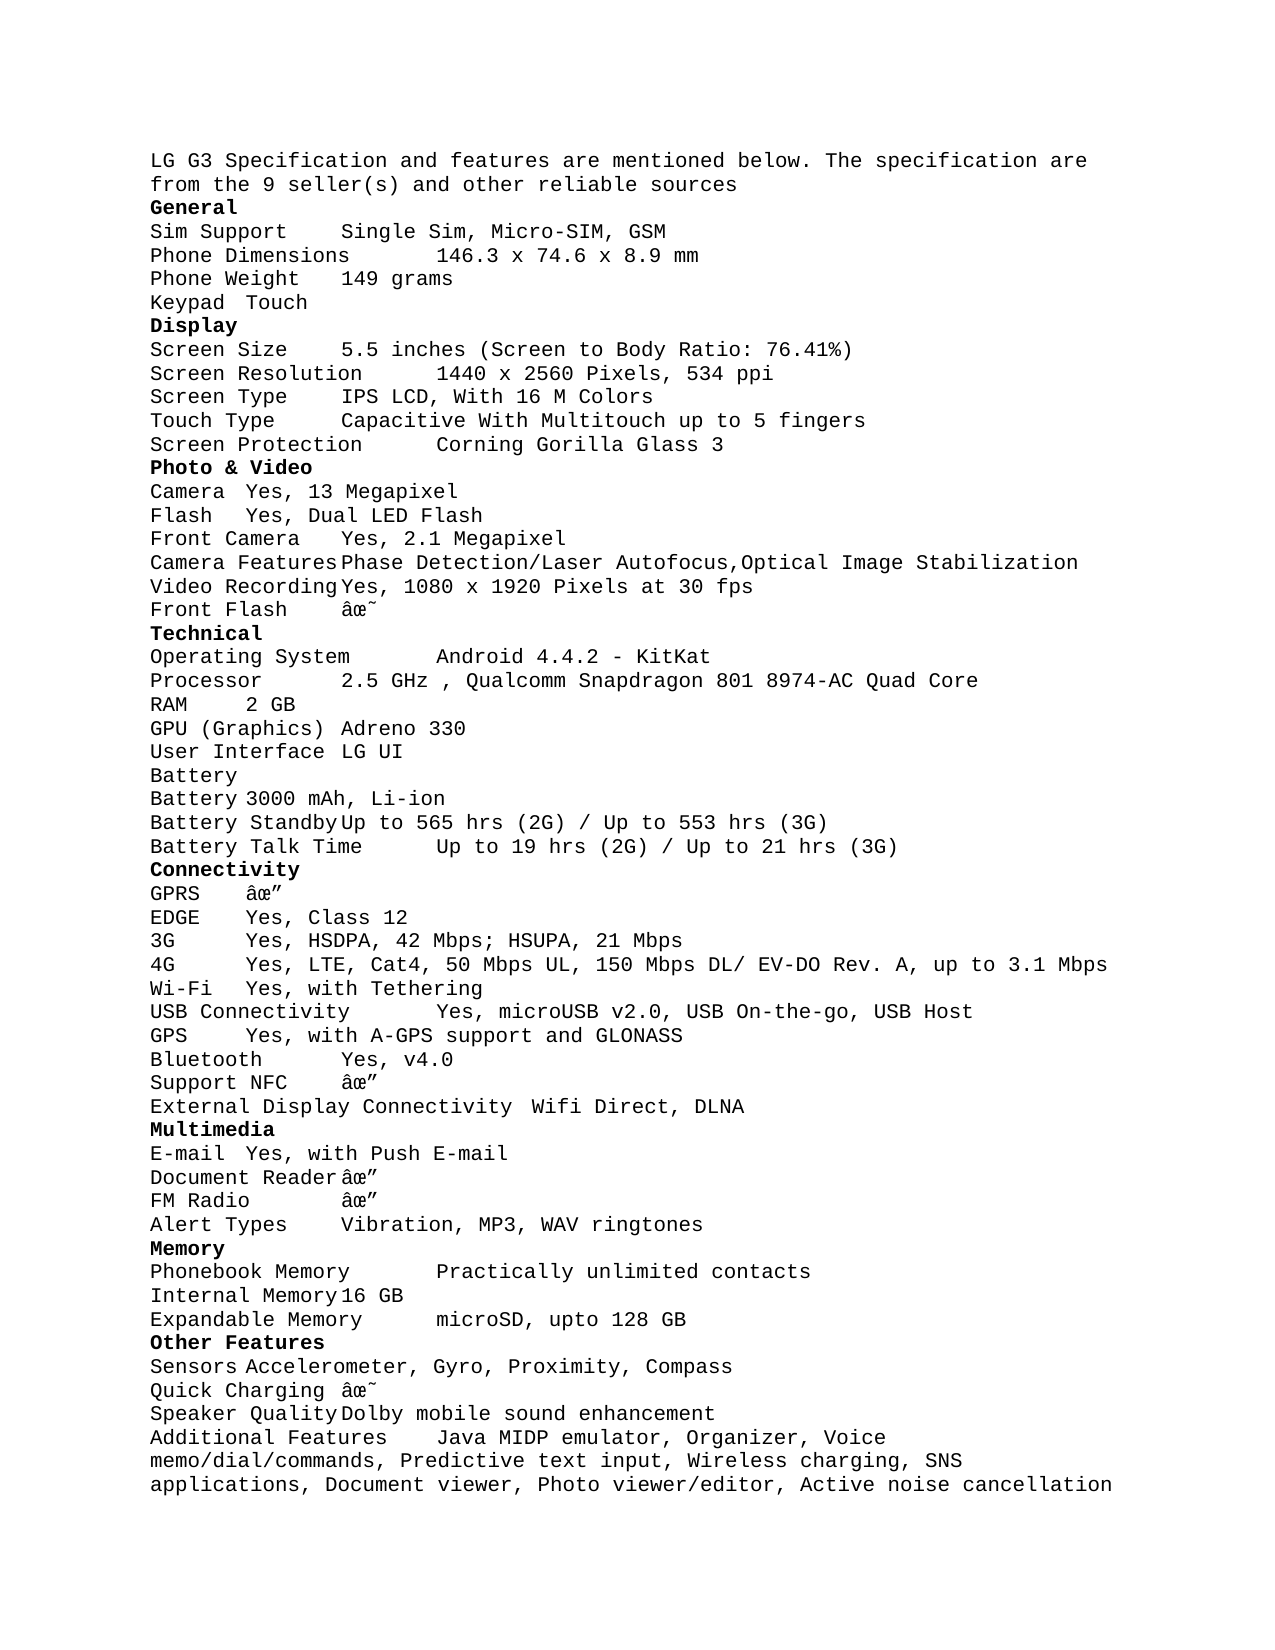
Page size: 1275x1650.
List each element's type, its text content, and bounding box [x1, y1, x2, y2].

text Screen Type IPS LCD, With 16 M Colors [150, 386, 1125, 410]
text Camera Features Phase Detection/Laser Autofocus,Optical Image Stabilization [150, 552, 1125, 576]
text 4G Yes, LTE, Cat4, 50 Mbps UL, 150 Mbps DL/ EV-DO Rev. A, up to 3.1 Mbps [150, 954, 1125, 978]
text Screen Resolution 1440 x 2560 Pixels, 534 ppi [150, 363, 1125, 386]
text External Display Connectivity Wifi Direct, DLNA [150, 1096, 1125, 1119]
text LG G3 Specification and features are mentioned below. The specification are from the 9 seller(s) and other reliable sources [150, 150, 1125, 197]
text Operating System Android 4.4.2 - KitKat [150, 647, 1125, 670]
text Battery [150, 765, 1125, 788]
text Technical [150, 623, 1125, 647]
text Wi-Fi Yes, with Tethering [150, 978, 1125, 1001]
text 3G Yes, HSDPA, 42 Mbps; HSUPA, 21 Mbps [150, 930, 1125, 954]
text FM Radio âœ” [150, 1190, 1125, 1214]
text Camera Yes, 13 Megapixel [150, 481, 1125, 505]
text GPRS âœ” [150, 883, 1125, 907]
text Expandable Memory microSD, upto 128 GB [150, 1309, 1125, 1332]
text User Interface LG UI [150, 741, 1125, 765]
text Phonebook Memory Practically unlimited contacts [150, 1261, 1125, 1285]
text Front Camera Yes, 2.1 Megapixel [150, 528, 1125, 552]
text General [150, 197, 1125, 221]
text Quick Charging âœ˜ [150, 1379, 1125, 1403]
text Battery 3000 mAh, Li-ion [150, 788, 1125, 812]
text Alert Types Vibration, MP3, WAV ringtones [150, 1214, 1125, 1238]
text Processor 2.5 GHz , Qualcomm Snapdragon 801 8974-AC Quad Core [150, 670, 1125, 694]
text Phone Dimensions 146.3 x 74.6 x 8.9 mm [150, 244, 1125, 268]
text GPU (Graphics) Adreno 330 [150, 717, 1125, 741]
text Flash Yes, Dual LED Flash [150, 505, 1125, 528]
text Document Reader âœ” [150, 1167, 1125, 1190]
text RAM 2 GB [150, 694, 1125, 717]
text Screen Size 5.5 inches (Screen to Body Ratio: 76.41%) [150, 339, 1125, 363]
text Multimedia [150, 1119, 1125, 1143]
text Speaker Quality Dolby mobile sound enhancement [150, 1403, 1125, 1427]
text Battery Talk Time Up to 19 hrs (2G) / Up to 21 hrs (3G) [150, 836, 1125, 859]
text Sim Support Single Sim, Micro-SIM, GSM [150, 221, 1125, 244]
text EDGE Yes, Class 12 [150, 907, 1125, 930]
text Sensors Accelerometer, Gyro, Proximity, Compass [150, 1356, 1125, 1379]
text Internal Memory 16 GB [150, 1285, 1125, 1309]
text Screen Protection Corning Gorilla Glass 3 [150, 434, 1125, 457]
text USB Connectivity Yes, microUSB v2.0, USB On-the-go, USB Host [150, 1001, 1125, 1025]
text Bluetooth Yes, v4.0 [150, 1048, 1125, 1072]
text Video Recording Yes, 1080 x 1920 Pixels at 30 fps [150, 576, 1125, 599]
text Touch Type Capacitive With Multitouch up to 5 fingers [150, 410, 1125, 434]
text Front Flash âœ˜ [150, 599, 1125, 623]
text Memory [150, 1238, 1125, 1261]
text Phone Weight 149 grams [150, 268, 1125, 292]
text Display [150, 316, 1125, 339]
text Photo & Video [150, 457, 1125, 481]
text GPS Yes, with A-GPS support and GLONASS [150, 1025, 1125, 1048]
text Connectivity [150, 859, 1125, 883]
text Keypad Touch [150, 292, 1125, 316]
text Support NFC âœ” [150, 1072, 1125, 1096]
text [150, 1427, 1125, 1498]
text Other Features [150, 1332, 1125, 1356]
text E-mail Yes, with Push E-mail [150, 1143, 1125, 1167]
text Battery Standby Up to 565 hrs (2G) / Up to 553 hrs (3G) [150, 812, 1125, 836]
